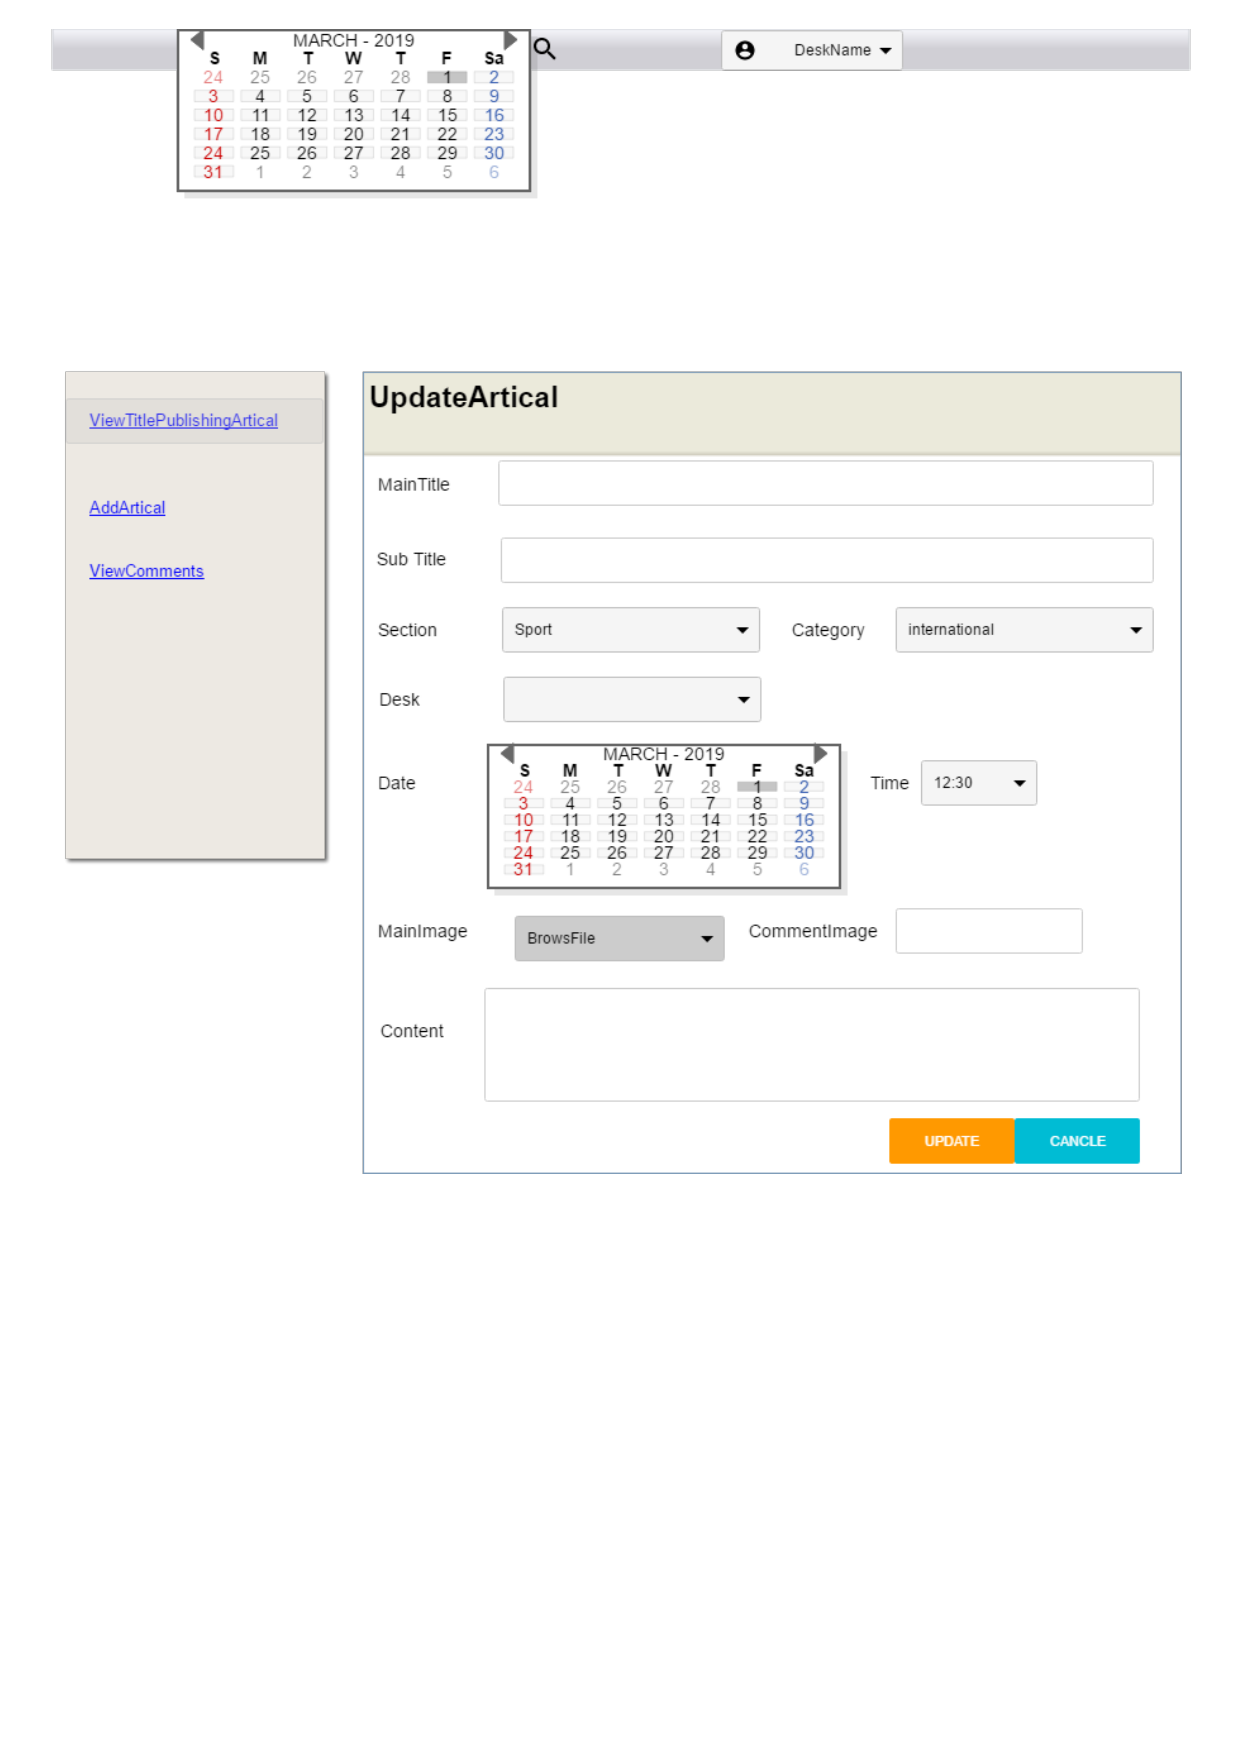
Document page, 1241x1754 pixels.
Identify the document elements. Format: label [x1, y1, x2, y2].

picture [44, 29, 1197, 1174]
